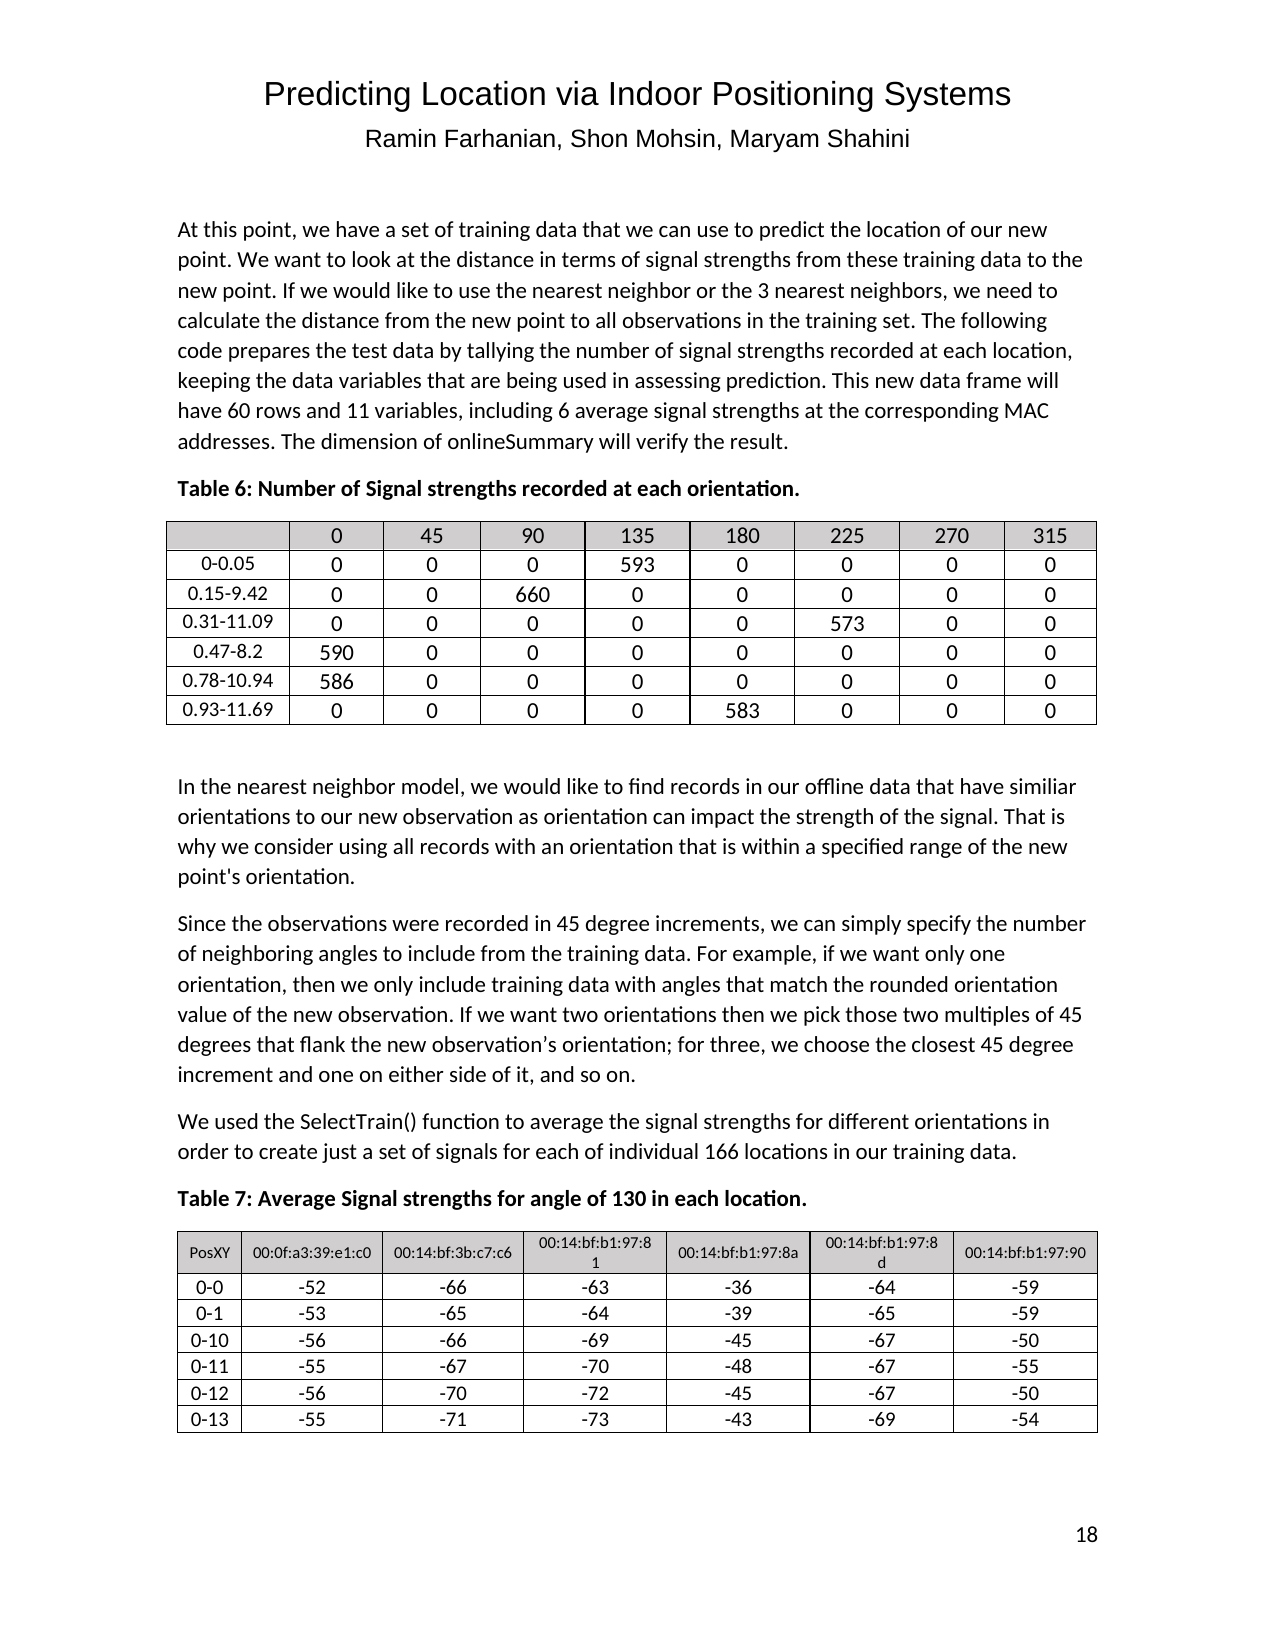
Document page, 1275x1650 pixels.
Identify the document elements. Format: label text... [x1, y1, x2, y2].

table_header 315 [1005, 522, 1096, 549]
table_cell 0 [481, 609, 584, 637]
table_cell -65 [383, 1300, 523, 1326]
table_cell 0-11 [178, 1353, 241, 1379]
table_cell 660 [481, 580, 584, 608]
table_cell 590 [290, 638, 383, 666]
table_cell 0 [384, 638, 480, 666]
table_cell 0 [481, 638, 584, 666]
table_cell 0 [691, 609, 794, 637]
table_cell -72 [524, 1380, 666, 1405]
table_header 00:14:bf:b1:97:90 [954, 1232, 1097, 1273]
table_header 0 [290, 522, 383, 549]
table_cell 0 [384, 696, 480, 724]
table_cell 0 [900, 638, 1004, 666]
table_cell 583 [691, 696, 794, 724]
table_cell 0.93-11.69 [167, 696, 289, 724]
table_cell -45 [667, 1327, 809, 1352]
table_cell -63 [524, 1274, 666, 1299]
table_cell -67 [811, 1353, 953, 1379]
table_cell -54 [954, 1406, 1097, 1432]
table_cell 0 [1005, 667, 1096, 695]
table_header 45 [384, 522, 480, 549]
table_cell 0 [586, 580, 689, 608]
table_header 00:0f:a3:39:e1:c0 [242, 1232, 382, 1273]
table_cell 0 [586, 638, 689, 666]
table_cell 0 [481, 551, 584, 579]
table_cell -50 [954, 1327, 1097, 1352]
table_cell 0 [384, 667, 480, 695]
table_cell -70 [524, 1353, 666, 1379]
table_cell 0 [290, 551, 383, 579]
table_cell 0 [481, 667, 584, 695]
table_cell -36 [667, 1274, 809, 1299]
table_cell -59 [954, 1274, 1097, 1299]
table_cell 0 [691, 551, 794, 579]
table_cell 0 [795, 551, 899, 579]
table_cell 0 [1005, 609, 1096, 637]
table_cell 0 [900, 696, 1004, 724]
table_cell -64 [524, 1300, 666, 1326]
table_cell -56 [242, 1380, 382, 1405]
table_cell -55 [242, 1406, 382, 1432]
table_cell 0 [691, 580, 794, 608]
table_cell 0 [691, 638, 794, 666]
table_cell -43 [667, 1406, 809, 1432]
table_cell 0 [795, 580, 899, 608]
table_cell 0-0 [178, 1274, 241, 1299]
table_cell -70 [383, 1380, 523, 1405]
text We used the SelectTrain() function to average the signal strengths for different orientations in order to create just a set of signals for each of individual 166 locations in our training data. [177, 1107, 1098, 1166]
table_cell -67 [811, 1380, 953, 1405]
table_cell 0.78-10.94 [167, 667, 289, 695]
table_cell -67 [383, 1353, 523, 1379]
table_cell 573 [795, 609, 899, 637]
table_cell 0 [384, 609, 480, 637]
text At this point, we have a set of training data that we can use to predict the location of our new point. We want to look at the distance in terms of signal strengths from these training data to the new point. If we would like to use the nearest neighbor or the 3 nearest neighbors, we need to calculate the distance from the new point to all observations in the training set. The following code prepares the test data by tallying the number of signal strengths recorded at each location, keeping the data variables that are being used in assessing prediction. This new data frame will have 60 rows and 11 variables, including 6 average signal strengths at the corresponding MAC addresses. The dimension of onlineSummary will verify the result. [177, 215, 1098, 455]
table_cell 0 [290, 696, 383, 724]
table_cell 0-1 [178, 1300, 241, 1326]
table_cell 0-12 [178, 1380, 241, 1405]
table_cell -52 [242, 1274, 382, 1299]
table_cell 0 [586, 667, 689, 695]
table_header [167, 522, 289, 549]
table_cell 0 [586, 696, 689, 724]
table_cell -55 [954, 1353, 1097, 1379]
text Since the observations were recorded in 45 degree increments, we can simply specify the number of neighboring angles to include from the training data. For example, if we want only one orientation, then we only include training data with angles that match the rounded orientation value of the new observation. If we want two orientations then we pick those two multiples of 45 degrees that flank the new observation’s orientation; for three, we choose the closest 45 degree increment and one on either side of it, and so on. [177, 909, 1098, 1088]
table_cell 0 [290, 609, 383, 637]
table_cell 0-10 [178, 1327, 241, 1352]
table_header 180 [691, 522, 794, 549]
table_cell 0 [1005, 638, 1096, 666]
table_header 00:14:bf:b1:97:81 [524, 1232, 666, 1273]
text Table 6: Number of Signal strengths recorded at each orientation. [177, 474, 1098, 502]
table_cell 0 [691, 667, 794, 695]
text In the nearest neighbor model, we would like to find records in our offline data that have similiar orientations to our new observation as orientation can impact the strength of the signal. That is why we consider using all records with an orientation that is within a specified range of the new point's orientation. [177, 772, 1098, 891]
table_cell -56 [242, 1327, 382, 1352]
table_cell 0.15-9.42 [167, 580, 289, 608]
table_cell -55 [242, 1353, 382, 1379]
table_cell -67 [811, 1327, 953, 1352]
table_cell -73 [524, 1406, 666, 1432]
table_cell -39 [667, 1300, 809, 1326]
table_cell -66 [383, 1274, 523, 1299]
table_cell -66 [383, 1327, 523, 1352]
table_cell 0 [290, 580, 383, 608]
table_cell 593 [586, 551, 689, 579]
table_cell 0 [795, 696, 899, 724]
table_cell -53 [242, 1300, 382, 1326]
table_cell 0-0.05 [167, 551, 289, 579]
table_cell -48 [667, 1353, 809, 1379]
table_cell -45 [667, 1380, 809, 1405]
table_cell -65 [811, 1300, 953, 1326]
table_header PosXY [178, 1232, 241, 1273]
table_cell 0 [384, 580, 480, 608]
table_header 270 [900, 522, 1004, 549]
table_header 90 [481, 522, 584, 549]
table_cell -71 [383, 1406, 523, 1432]
table_header 00:14:bf:3b:c7:c6 [383, 1232, 523, 1273]
table_cell 0 [586, 609, 689, 637]
table_cell 0 [900, 551, 1004, 579]
table_header 225 [795, 522, 899, 549]
table_cell 0 [900, 667, 1004, 695]
table_cell -69 [811, 1406, 953, 1432]
table_cell 0 [1005, 580, 1096, 608]
table_cell 586 [290, 667, 383, 695]
table_cell -50 [954, 1380, 1097, 1405]
table_cell 0 [1005, 551, 1096, 579]
table_cell 0.31-11.09 [167, 609, 289, 637]
table_header 00:14:bf:b1:97:8a [667, 1232, 809, 1273]
table_cell 0 [481, 696, 584, 724]
table_cell 0-13 [178, 1406, 241, 1432]
table_header 135 [586, 522, 689, 549]
table_cell 0 [900, 580, 1004, 608]
table_cell 0 [900, 609, 1004, 637]
table_cell -64 [811, 1274, 953, 1299]
table_cell -59 [954, 1300, 1097, 1326]
table_cell 0 [795, 638, 899, 666]
table_cell 0 [1005, 696, 1096, 724]
table_cell 0 [795, 667, 899, 695]
table_header 00:14:bf:b1:97:8d [811, 1232, 953, 1273]
table_cell -69 [524, 1327, 666, 1352]
table_cell 0 [384, 551, 480, 579]
table_cell 0.47-8.2 [167, 638, 289, 666]
text Table 7: Average Signal strengths for angle of 130 in each location. [177, 1184, 1098, 1212]
